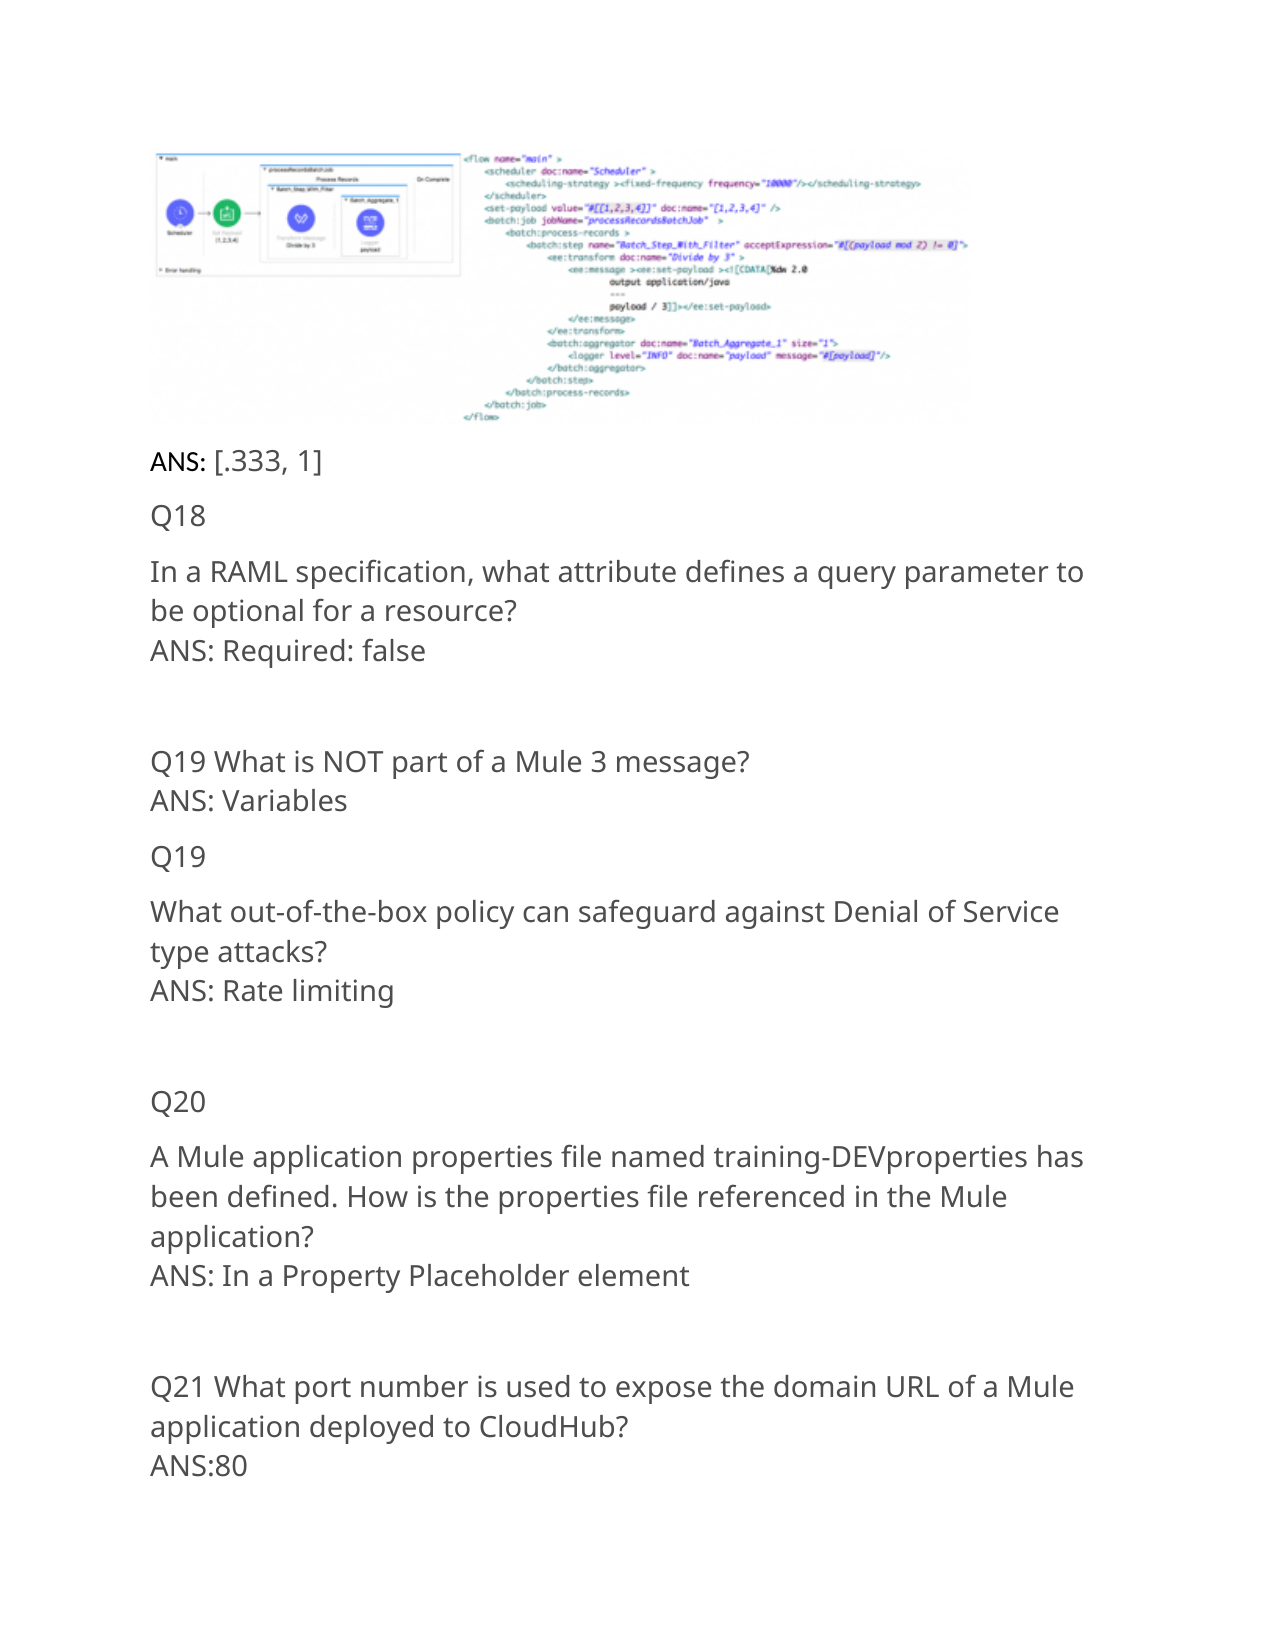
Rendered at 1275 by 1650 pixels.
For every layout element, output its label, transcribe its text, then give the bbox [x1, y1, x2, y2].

text In a RAML specification, what attribute defines a query parameter to be optional for a resource? [150, 551, 1125, 630]
text What out-of-the-box policy can safeguard against Denial of Service type attacks? [150, 891, 1125, 971]
text ANS: [.333, 1] [150, 440, 1125, 480]
text ANS: Rate limiting [150, 971, 1125, 1010]
text Q19 What is NOT part of a Mule 3 message? [150, 741, 1125, 781]
text ANS: Required: false [150, 630, 1125, 670]
text ANS: Variables [150, 781, 1125, 820]
text Q19 [150, 836, 1125, 876]
text ANS: In a Property Placeholder element [150, 1256, 1125, 1295]
text Q21 What port number is used to expose the domain URL of a Mule application deployed to CloudHub? [150, 1366, 1125, 1446]
text A Mule application properties file named training-DEVproperties has been defined. How is the properties file referenced in the Mule application? [150, 1137, 1125, 1256]
text ANS:80 [150, 1446, 1125, 1485]
picture [150, 150, 971, 425]
text Q18 [150, 496, 1125, 535]
text Q20 [150, 1081, 1125, 1121]
